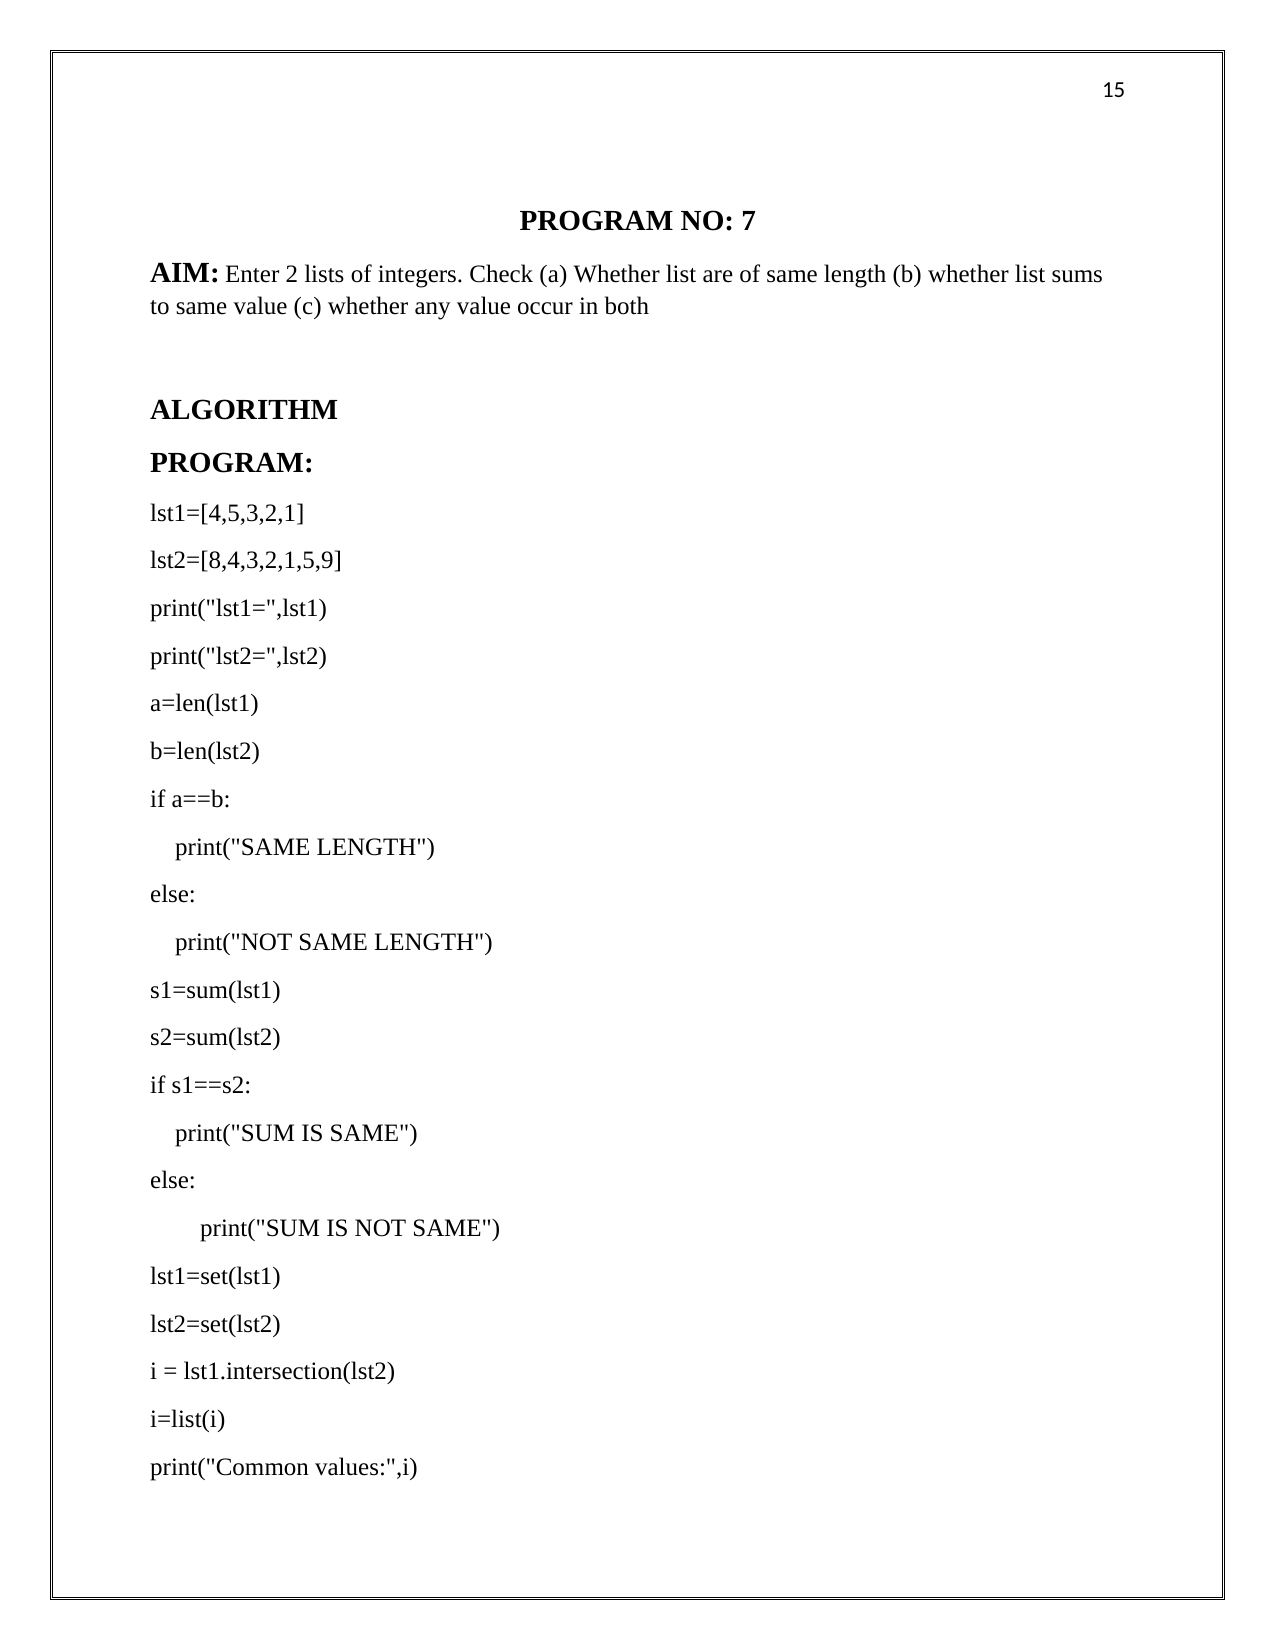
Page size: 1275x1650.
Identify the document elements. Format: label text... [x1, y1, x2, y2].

text AIM: Enter 2 lists of integers. Check (a) Whether list are of same length (b) whether list sums to same value (c) whether any value occur in both [150, 256, 1125, 320]
text b=len(lst2) [150, 736, 1125, 765]
text i=list(i) [150, 1404, 1125, 1433]
text else: [150, 1166, 1125, 1194]
text i = lst1.intersection(lst2) [150, 1356, 1125, 1385]
text a=len(lst1) [150, 688, 1125, 717]
text print("lst2=",lst2) [150, 641, 1125, 669]
text if a==b: [150, 784, 1125, 813]
text print("SUM IS SAME") [150, 1118, 1125, 1147]
text print("lst1=",lst1) [150, 593, 1125, 622]
text lst2=[8,4,3,2,1,5,9] [150, 545, 1125, 574]
text s2=sum(lst2) [150, 1022, 1125, 1051]
text ALGORITHM [150, 392, 1125, 426]
text PROGRAM NO: 7 [150, 203, 1125, 236]
text lst1=[4,5,3,2,1] [150, 498, 1125, 526]
text print("SAME LENGTH") [150, 832, 1125, 860]
text PROGRAM: [150, 445, 1125, 478]
text print("Common values:",i) [150, 1452, 1125, 1481]
text print("SUM IS NOT SAME") [150, 1213, 1125, 1242]
text lst2=set(lst2) [150, 1309, 1125, 1337]
text if s1==s2: [150, 1070, 1125, 1099]
text s1=sum(lst1) [150, 975, 1125, 1003]
text lst1=set(lst1) [150, 1261, 1125, 1290]
text print("NOT SAME LENGTH") [150, 927, 1125, 956]
text else: [150, 879, 1125, 908]
